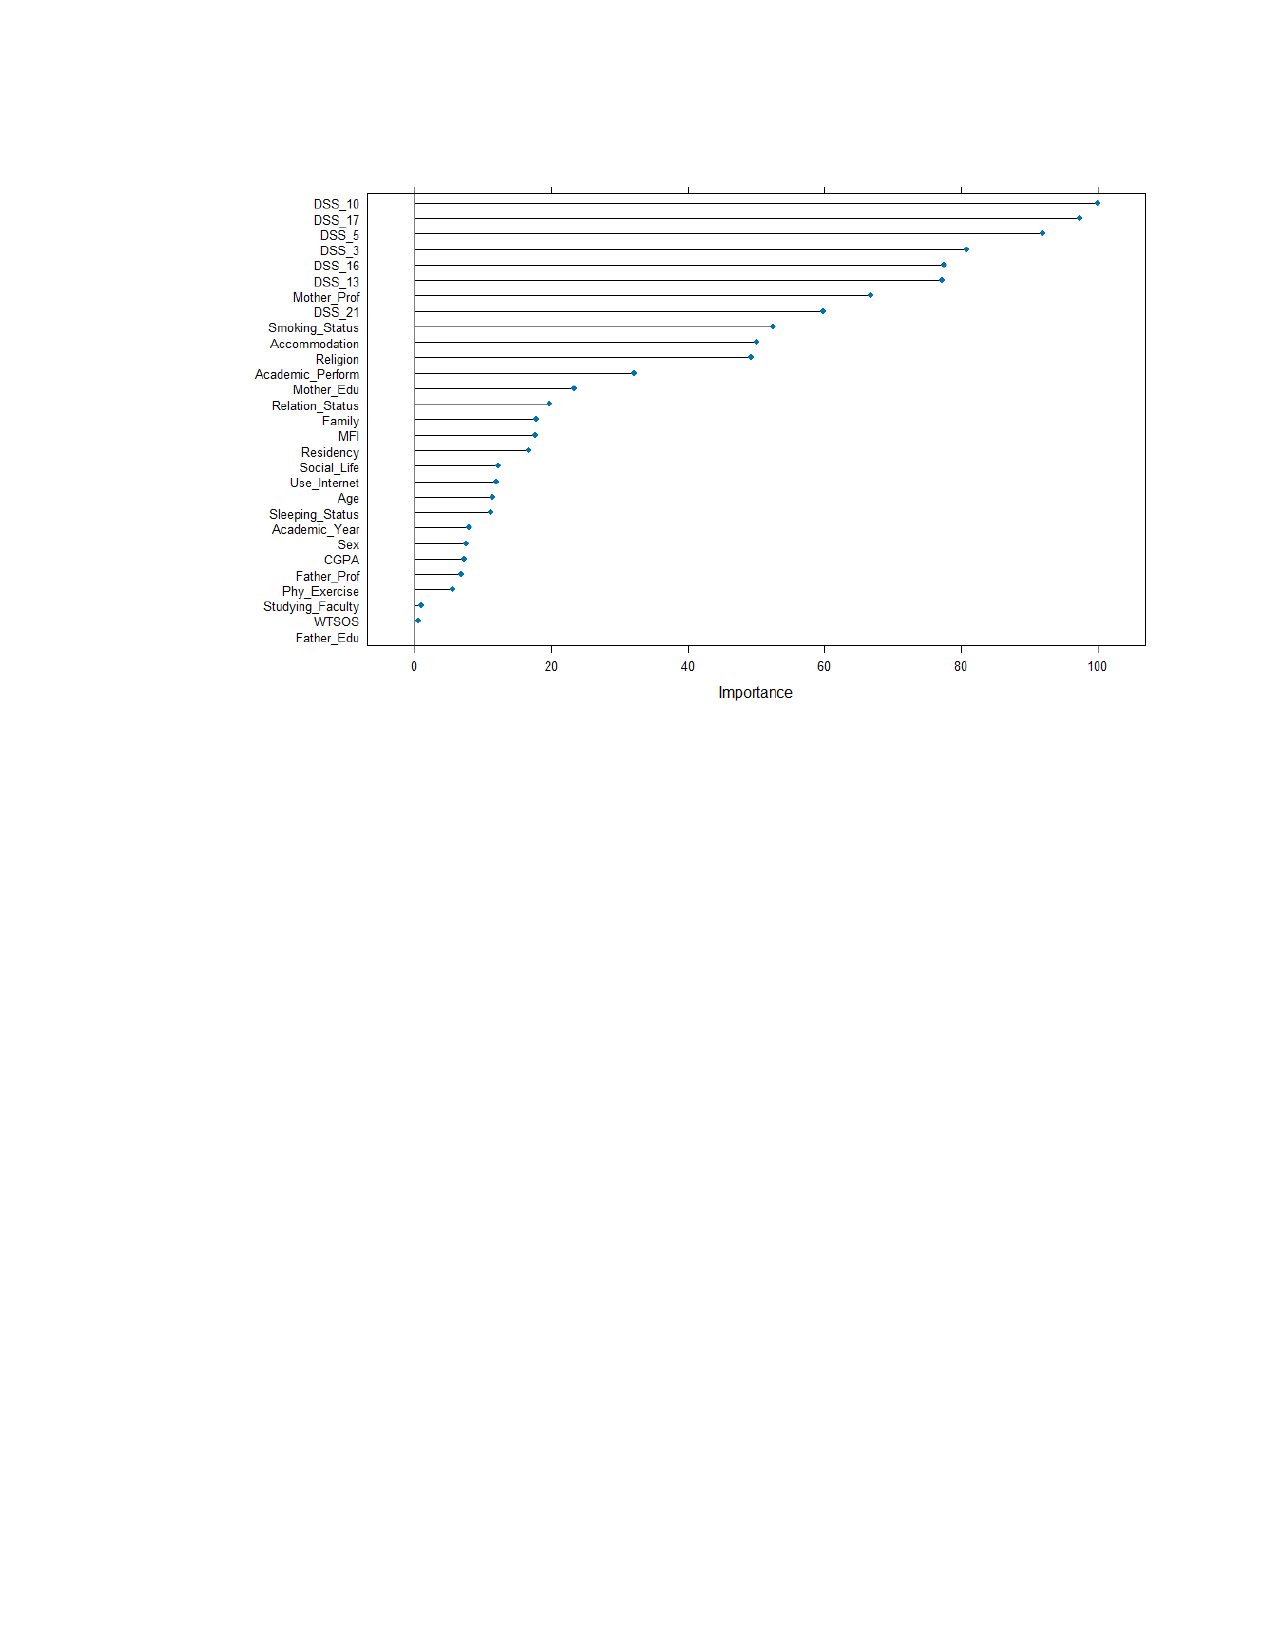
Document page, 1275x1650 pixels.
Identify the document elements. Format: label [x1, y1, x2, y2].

picture [225, 150, 1175, 720]
